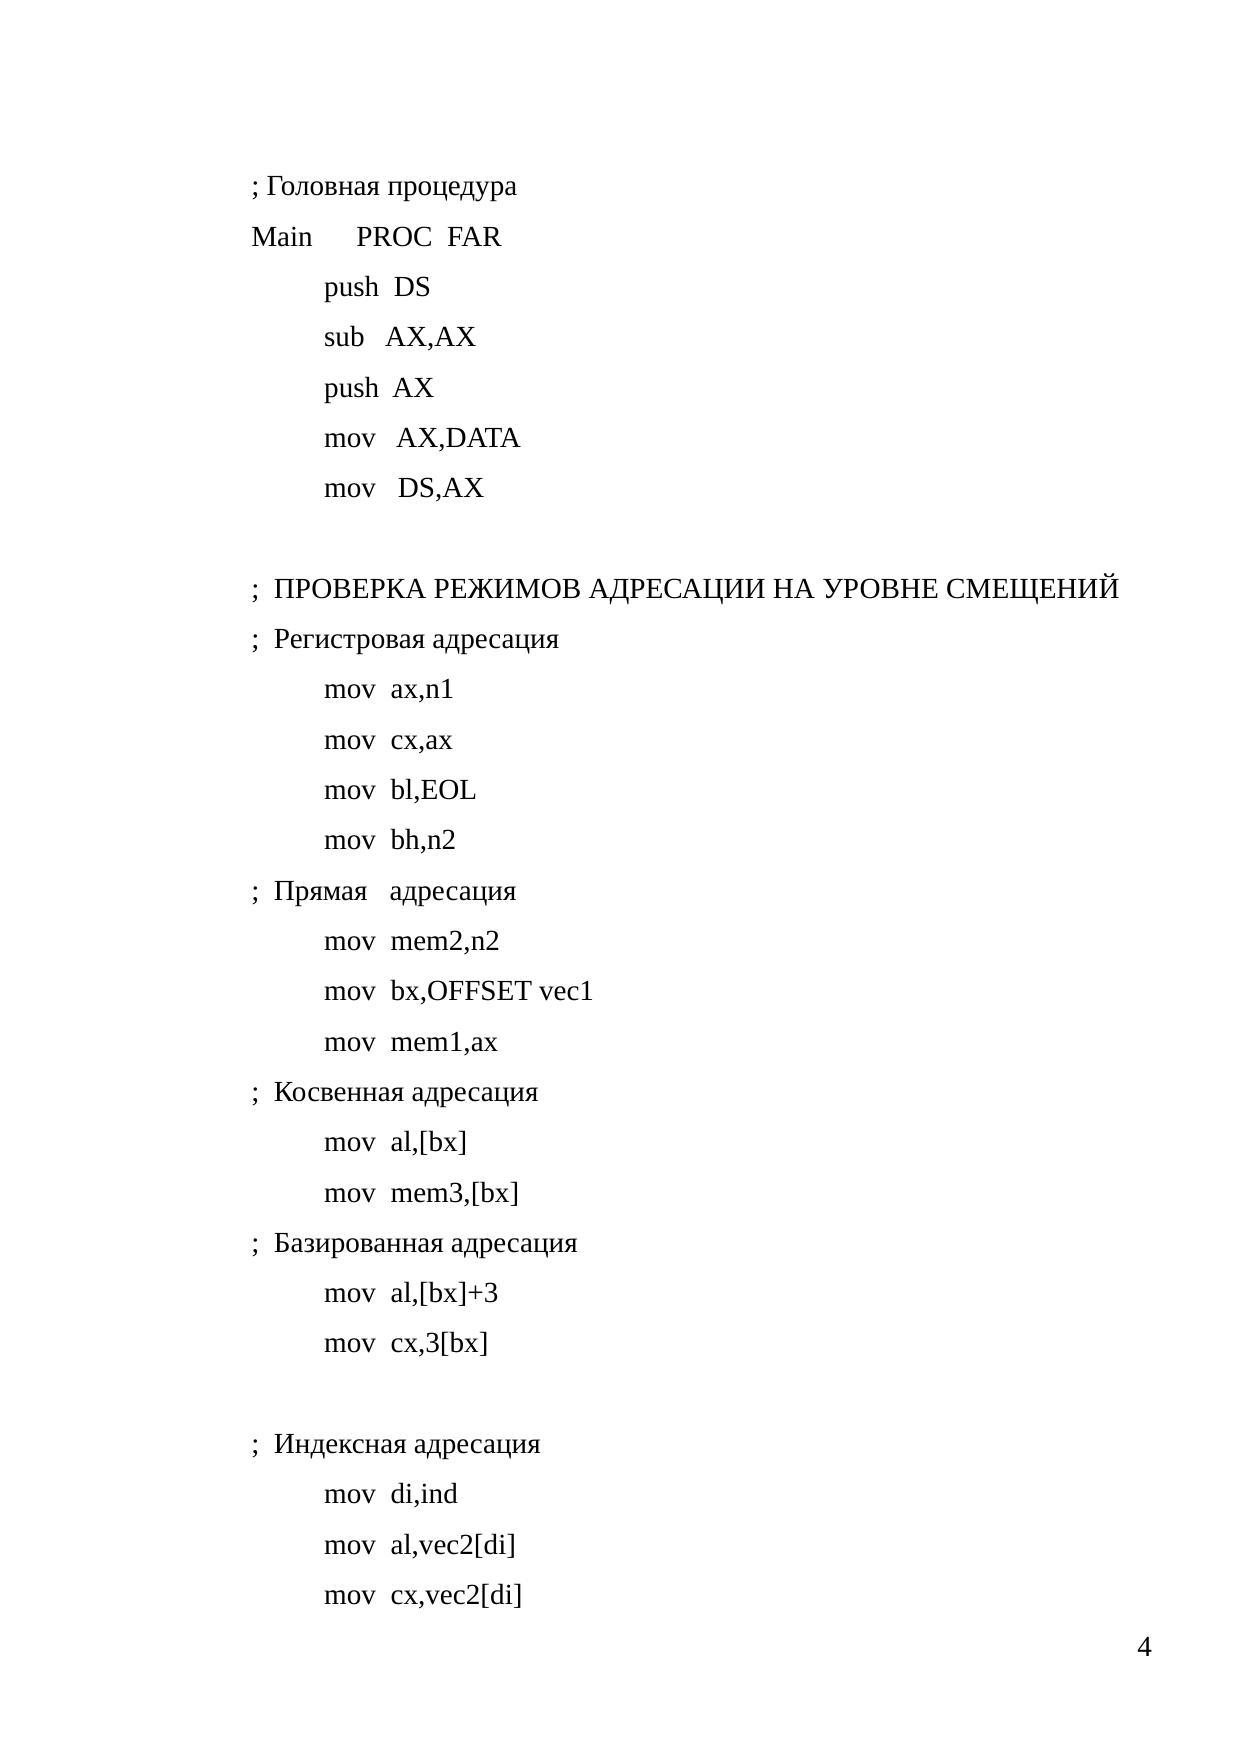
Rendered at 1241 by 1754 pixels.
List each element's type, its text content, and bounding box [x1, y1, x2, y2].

text ; Индексная адресация [177, 1426, 1152, 1460]
text mov al,vec2[di] [177, 1527, 1152, 1560]
text sub AX,AX [177, 319, 1152, 353]
text mov mem1,ax [177, 1024, 1152, 1057]
text push AX [177, 370, 1152, 403]
text push DS [177, 269, 1152, 303]
text ; Регистровая адресация [177, 621, 1152, 655]
text Main PROC FAR [177, 219, 1152, 252]
text mov mem2,n2 [177, 923, 1152, 957]
text mov al,[bx] [177, 1124, 1152, 1158]
text mov mem3,[bx] [177, 1175, 1152, 1208]
text ; Прямая адресация [177, 873, 1152, 906]
text mov di,ind [177, 1477, 1152, 1510]
text ; Косвенная адресация [177, 1074, 1152, 1108]
text mov bx,OFFSET vec1 [177, 973, 1152, 1007]
text ; Головная процедура [177, 168, 1152, 202]
text mov DS,AX [177, 470, 1152, 504]
text mov ax,n1 [177, 672, 1152, 705]
text mov cx,ax [177, 722, 1152, 755]
text mov bh,n2 [177, 822, 1152, 856]
text mov cx,vec2[di] [177, 1577, 1152, 1611]
text ; ПРОВЕРКА РЕЖИМОВ АДРЕСАЦИИ НА УРОВНЕ СМЕЩЕНИЙ [177, 571, 1152, 604]
text mov cx,3[bx] [177, 1326, 1152, 1359]
text mov AX,DATA [177, 420, 1152, 453]
text mov al,[bx]+3 [177, 1275, 1152, 1309]
text ; Базированная адресация [177, 1225, 1152, 1258]
text mov bl,EOL [177, 772, 1152, 806]
